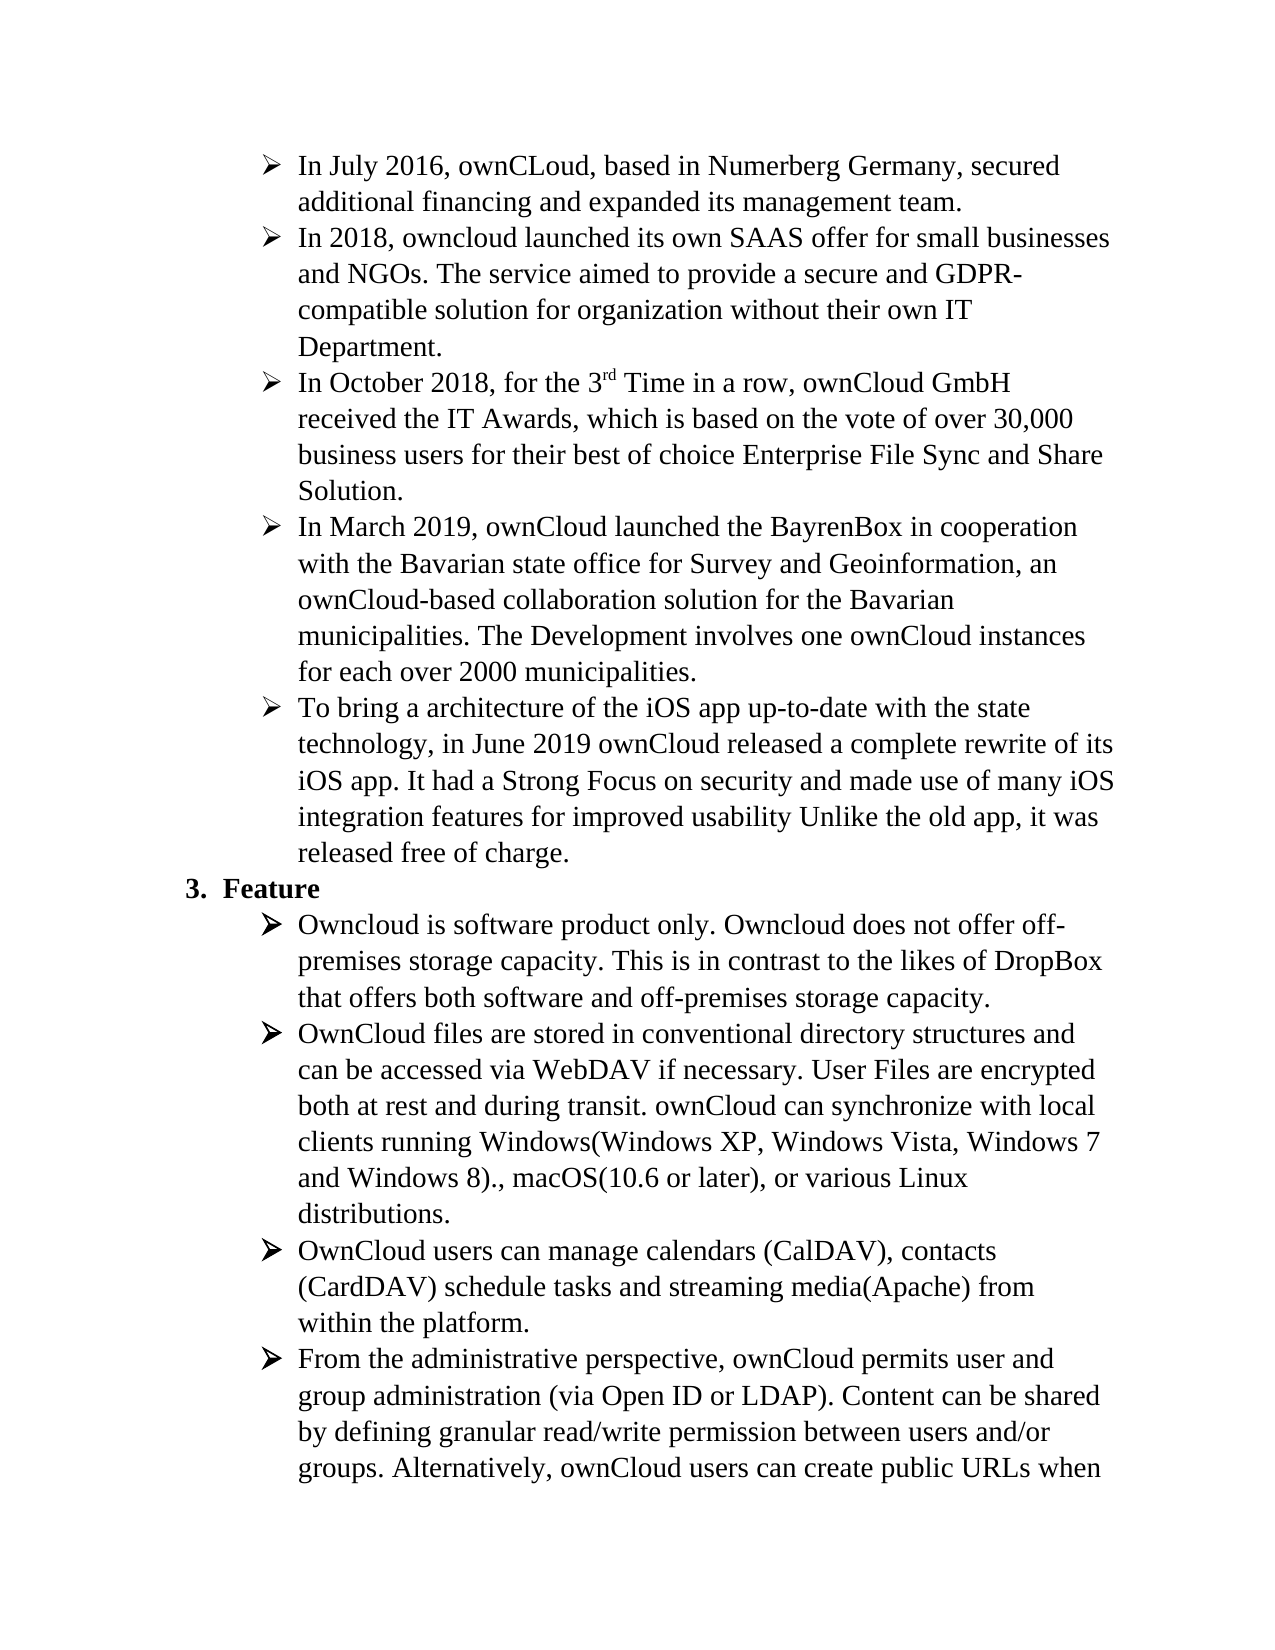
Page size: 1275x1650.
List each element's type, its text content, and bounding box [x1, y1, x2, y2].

list Feature [185, 871, 1116, 905]
list OwnCloud files are stored in conventional directory structures and can be accessed via WebDAV if necessary. User Files are encrypted both at rest and during transit. ownCloud can synchronize with local clients running Windows(Windows XP, Windows Vista, Windows 7 and Windows 8)., macOS(10.6 or later), or various Linux distributions. [260, 1016, 1116, 1230]
list In 2018, owncloud launched its own SAAS offer for small businesses and NGOs. The service aimed to provide a secure and GDPR- compatible solution for organization without their own IT Department. [260, 220, 1116, 362]
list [260, 1341, 1116, 1483]
list In July 2016, ownCLoud, based in Numerberg Germany, secured additional financing and expanded its management team. [260, 148, 1116, 217]
list Owncloud is software product only. Owncloud does not offer off-premises storage capacity. This is in contrast to the likes of DropBox that offers both software and off-premises storage capacity. [260, 907, 1116, 1013]
list To bring a architecture of the iOS app up-to-date with the state technology, in June 2019 ownCloud released a complete rewrite of its iOS app. It had a Strong Focus on security and made use of many iOS integration features for improved usability Unlike the old app, it was released free of charge. [260, 690, 1116, 868]
list OwnCloud users can manage calendars (CalDAV), contacts (CardDAV) schedule tasks and streaming media(Apache) from within the platform. [260, 1233, 1116, 1339]
list In October 2018, for the 3rd Time in a row, ownCloud GmbH received the IT Awards, which is based on the vote of over 30,000 business users for their best of choice Enterprise File Sync and Share Solution. [260, 365, 1116, 507]
list In March 2019, ownCloud launched the BayrenBox in cooperation with the Bavarian state office for Survey and Geoinformation, an ownCloud-based collaboration solution for the Bavarian municipalities. The Development involves one ownCloud instances for each over 2000 municipalities. [260, 509, 1116, 688]
